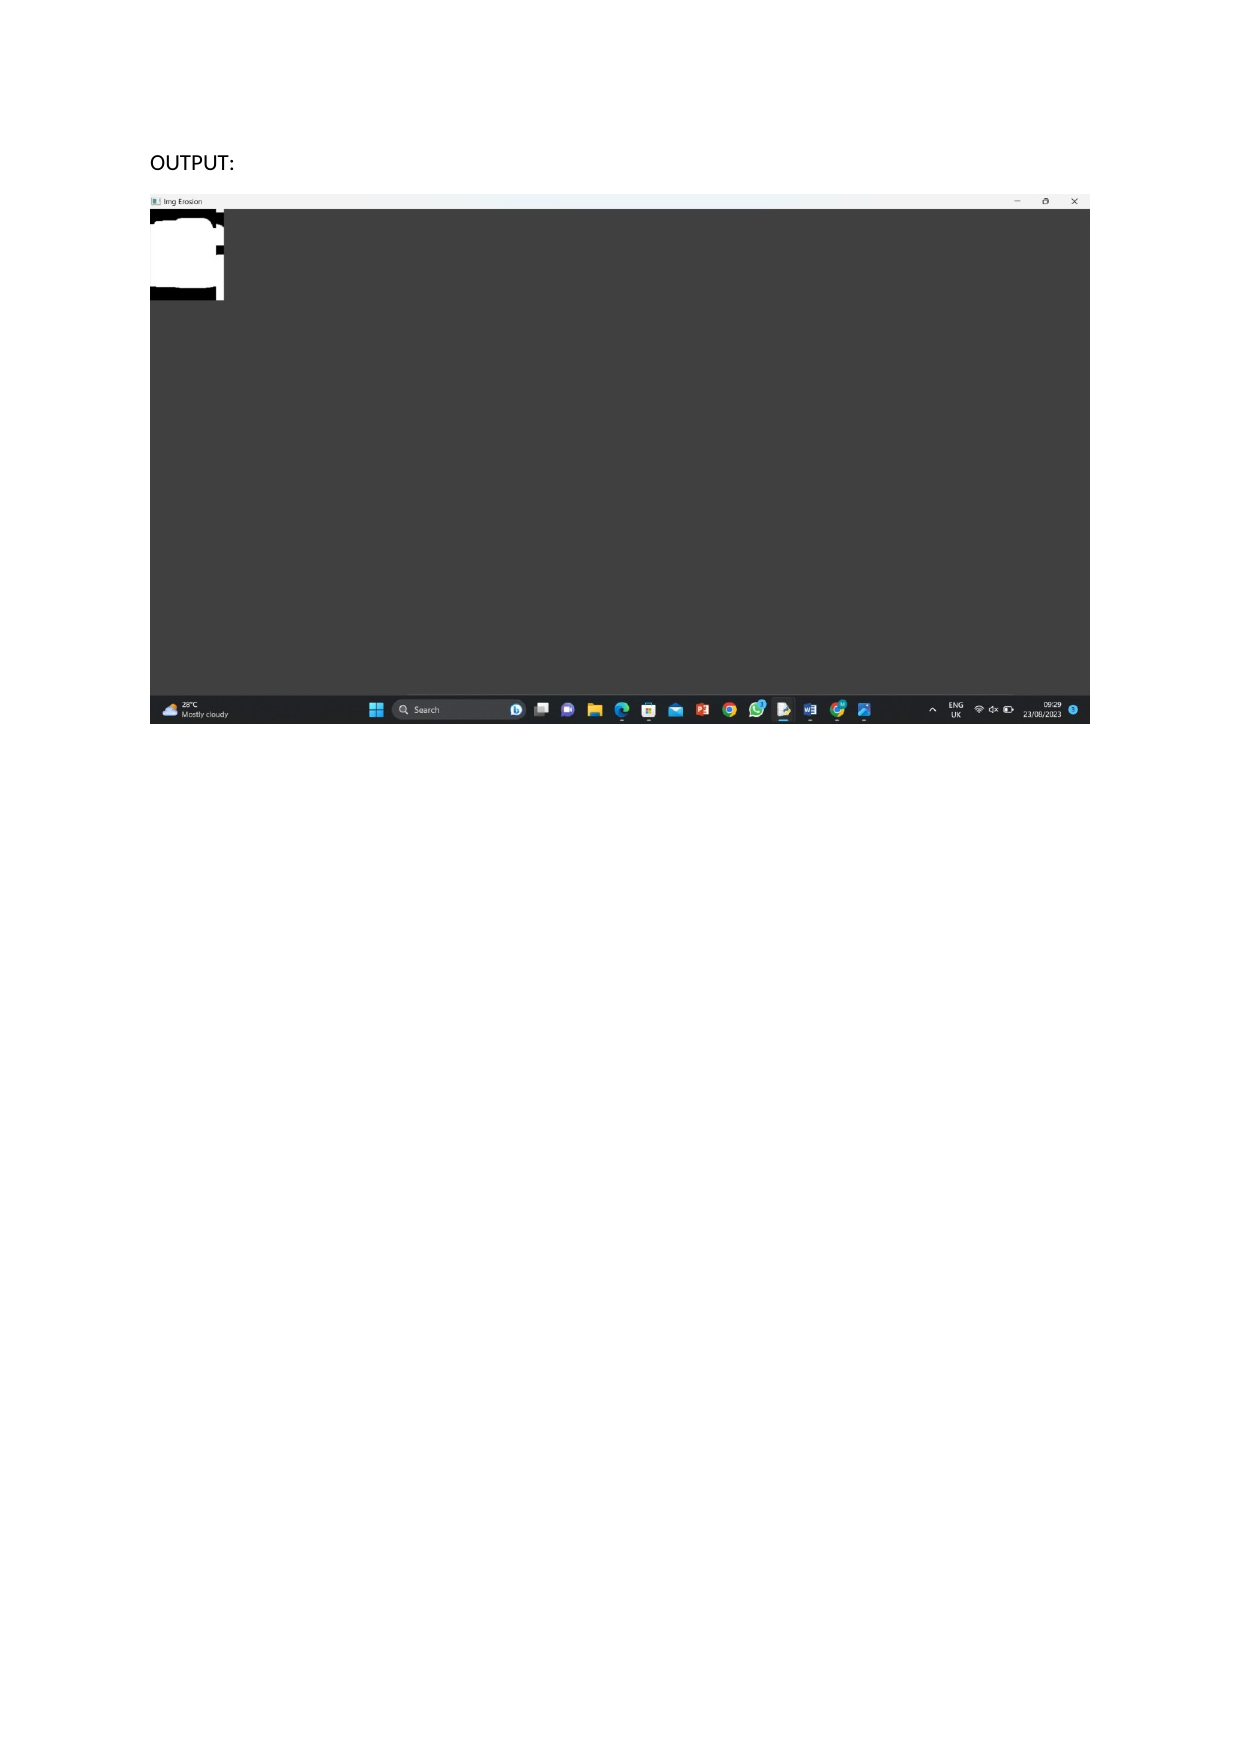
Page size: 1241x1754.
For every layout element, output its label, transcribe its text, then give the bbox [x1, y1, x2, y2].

picture [150, 194, 1090, 724]
text OUTPUT: [150, 148, 1101, 176]
